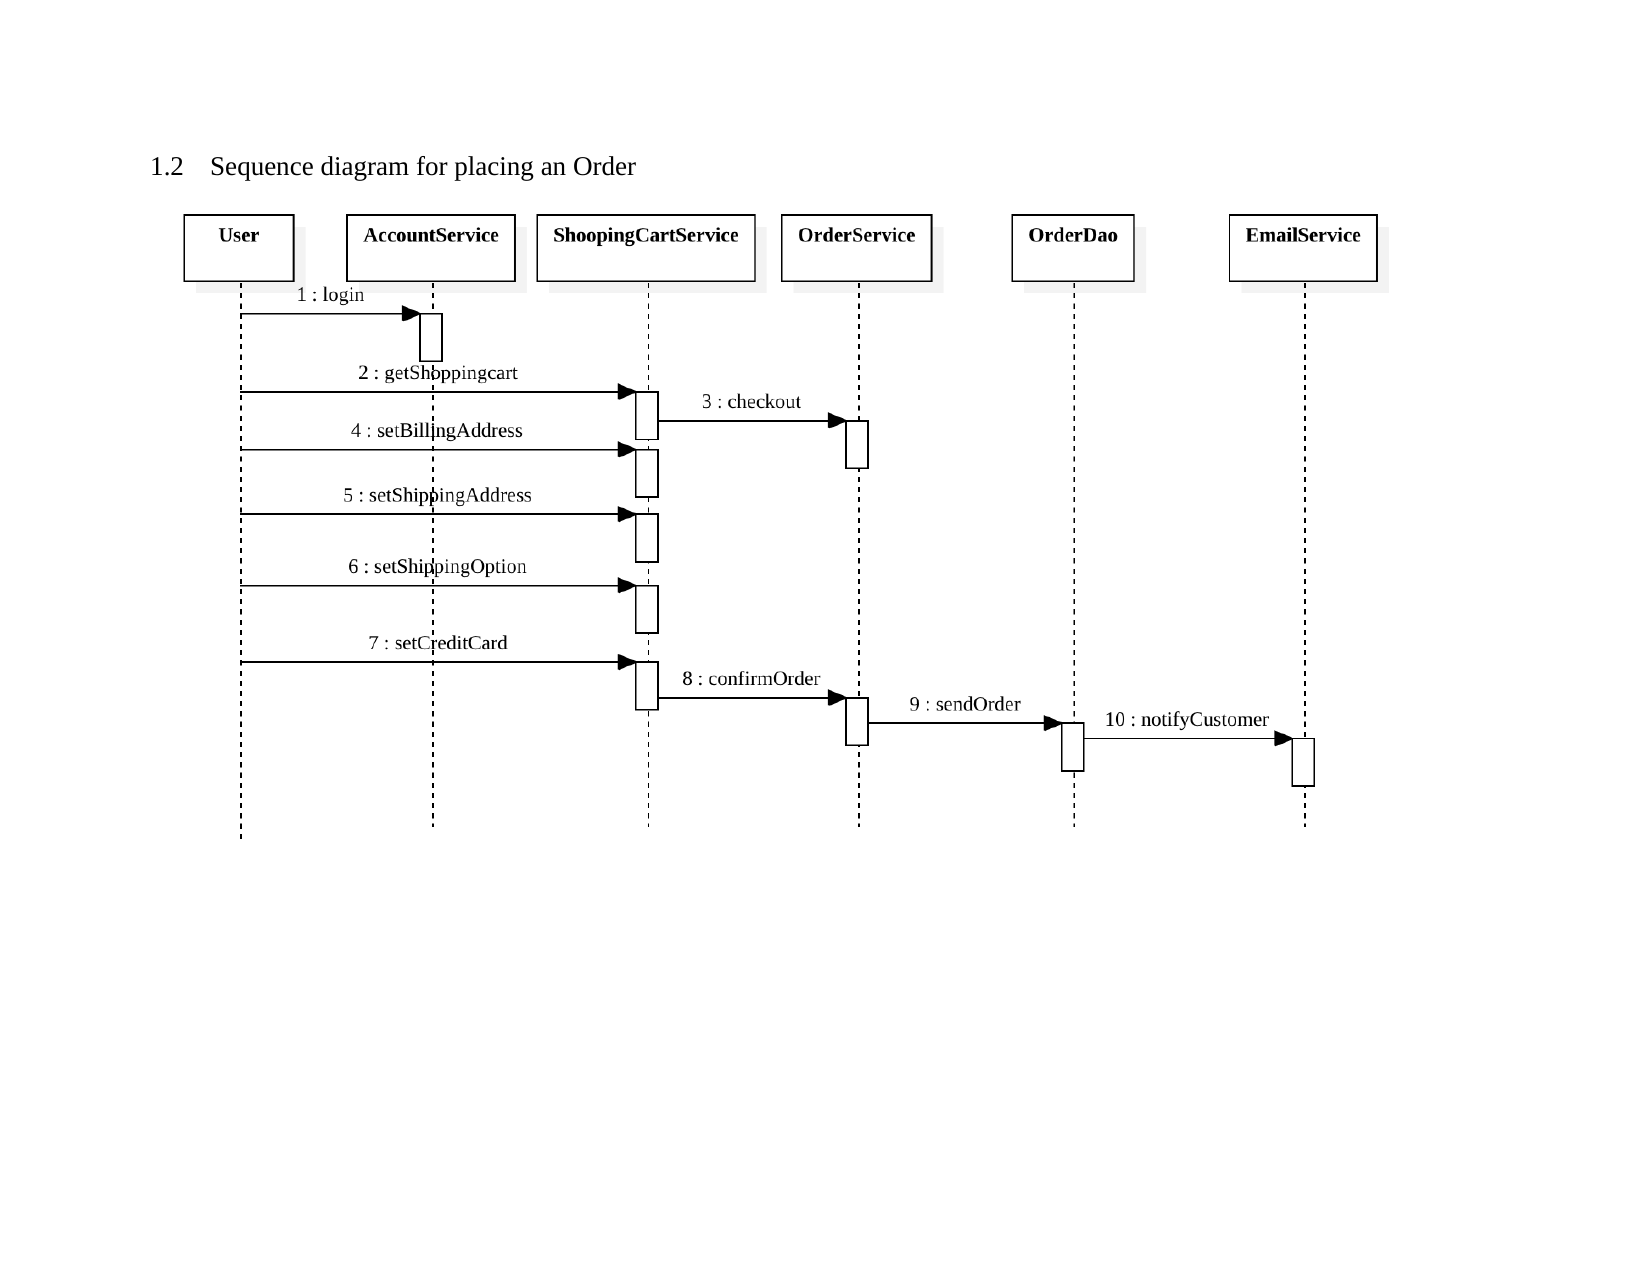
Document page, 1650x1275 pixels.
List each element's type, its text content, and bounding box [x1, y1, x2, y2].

picture [150, 196, 1409, 886]
subtitle Sequence diagram for placing an Order [150, 150, 1500, 181]
